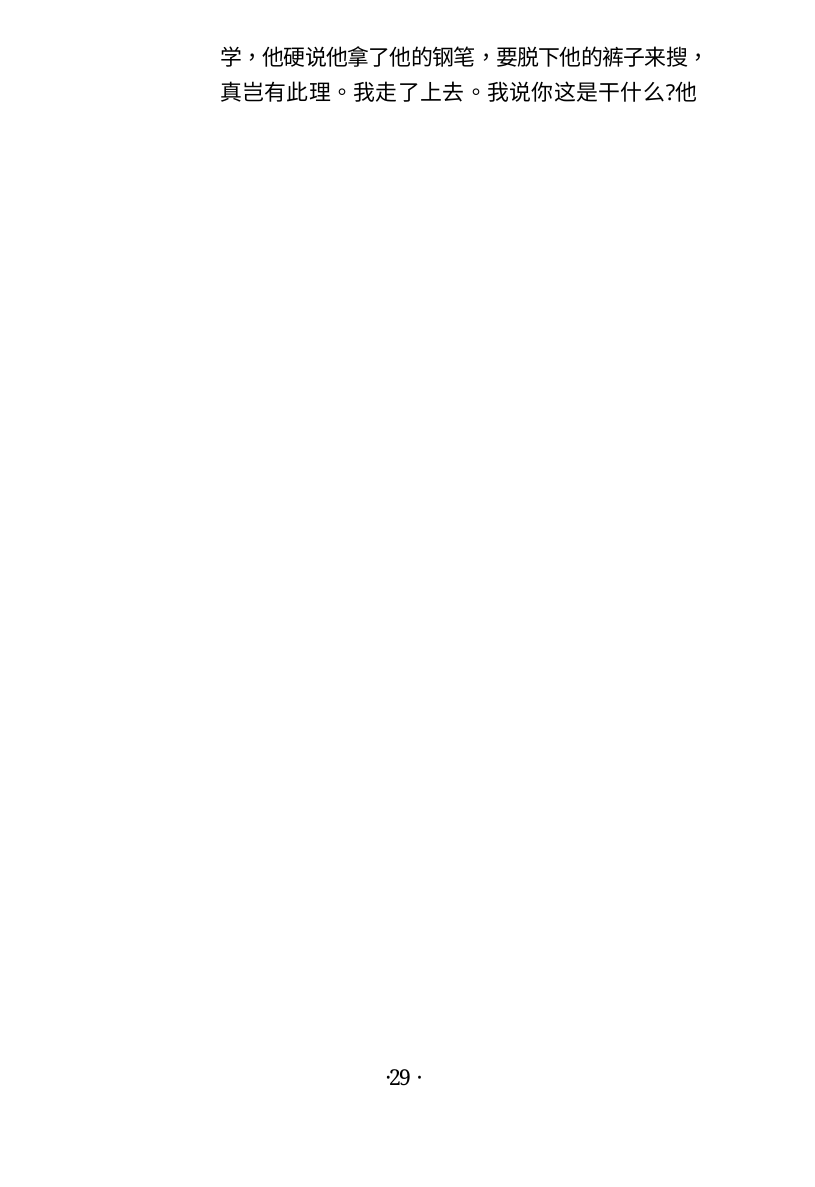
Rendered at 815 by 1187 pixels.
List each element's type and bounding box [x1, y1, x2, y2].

text [133, 42, 710, 106]
